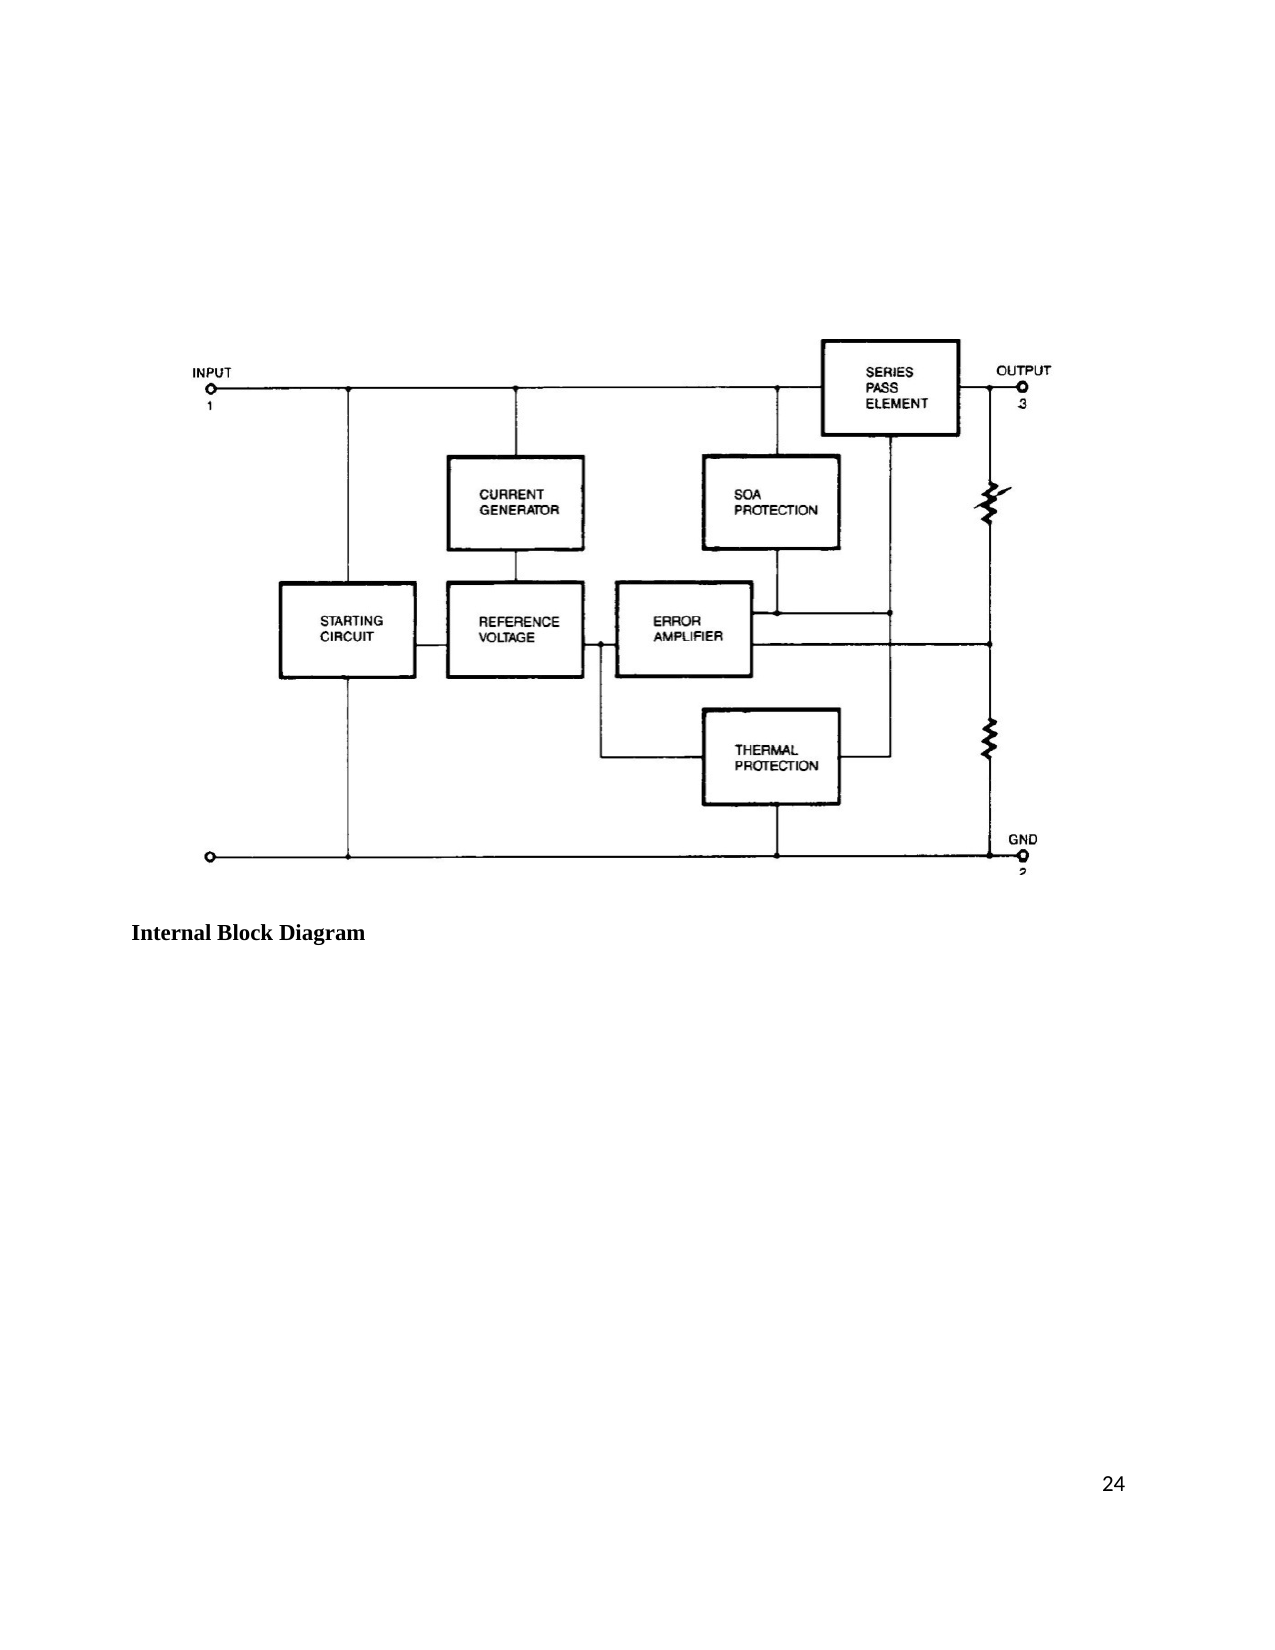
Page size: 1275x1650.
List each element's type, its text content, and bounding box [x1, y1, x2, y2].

picture [190, 339, 1055, 874]
